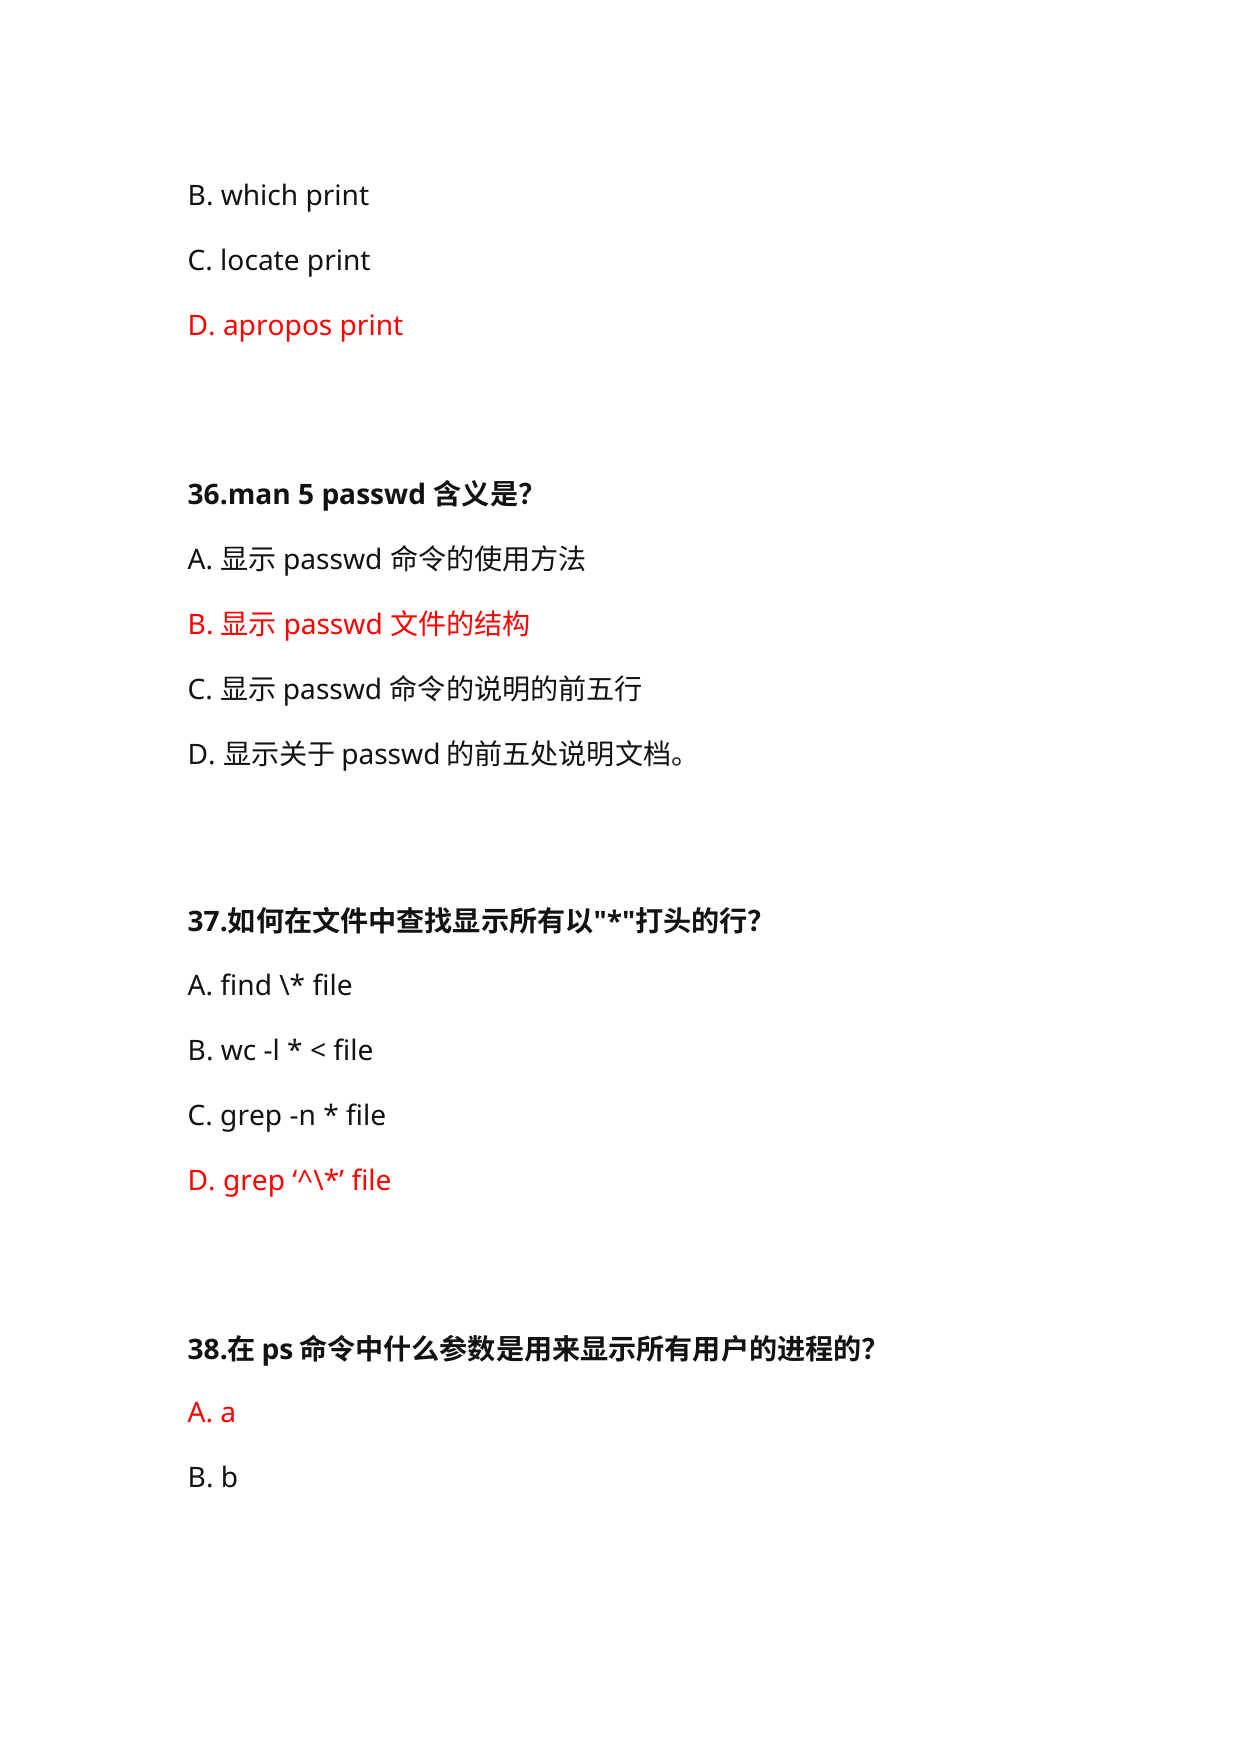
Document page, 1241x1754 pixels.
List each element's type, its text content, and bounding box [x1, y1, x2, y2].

text 36.man 5 passwd 含义是？ A. 显示 passwd 命令的使用方法 B. 显示 passwd 文件的结构 C. 显示 passwd 命令的说明的前五行 D. 显示关于passwd的前五处说明文档。 [187, 459, 1053, 784]
text 37.如何在文件中查找显示所有以"*"打头的行？ A. find \* file B. wc -l * < file C. grep -n * file D. grep ‘^\*’ file [187, 887, 1053, 1212]
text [187, 162, 1053, 357]
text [187, 1314, 1053, 1509]
